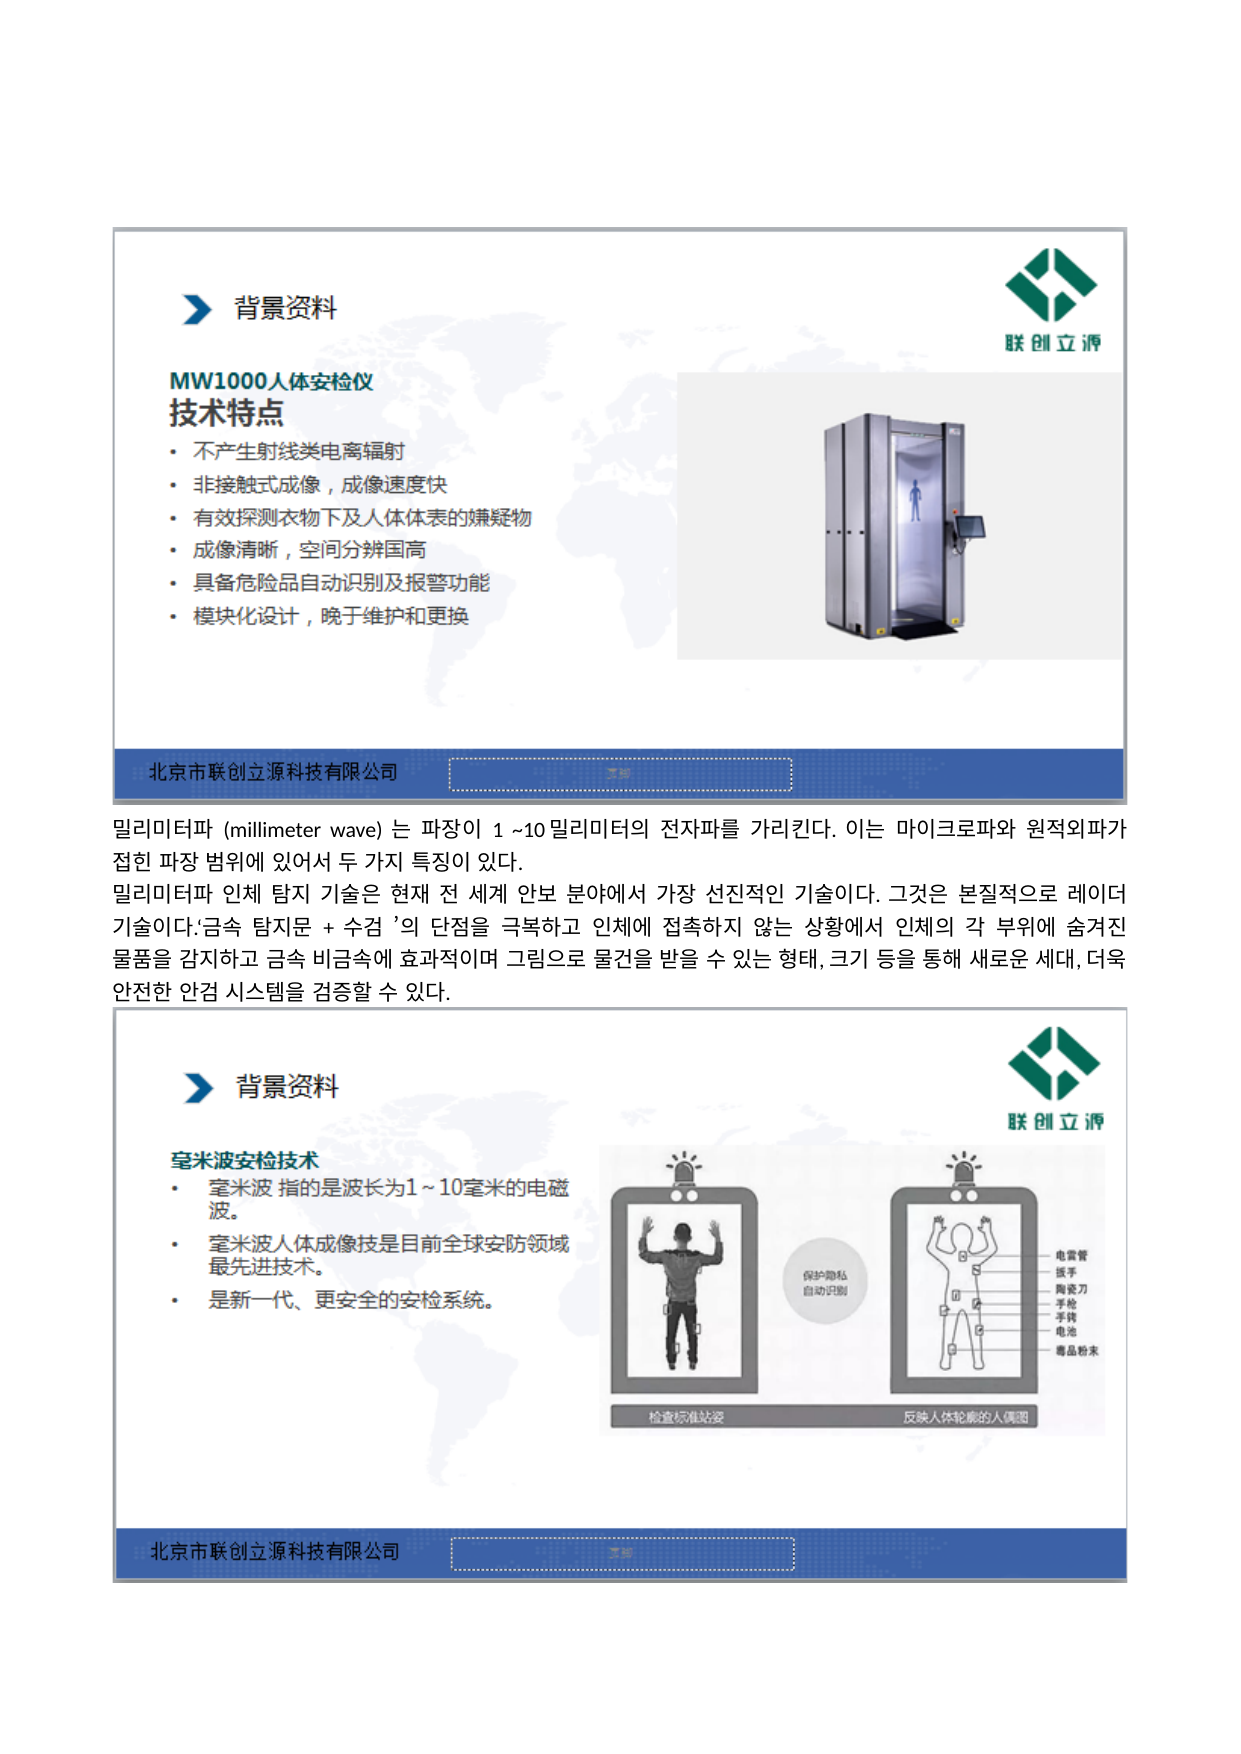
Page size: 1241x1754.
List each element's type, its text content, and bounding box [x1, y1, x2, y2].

picture [112, 1007, 1128, 1583]
text 밀리미터파 인체 탐지 기술은 현재 전 세계 안보 분야에서 가장 선진적인 기술이다. 그것은 본질적으로 레이더 기술이다.‘금속 탐지문 + 수검 ’의 단점을 극복하고 인체에 접촉하지 않는 상황에서 인체의 각 부위에 숨겨진 물품을 감지하고 금속 비금속에 효과적이며 그림으로 물건을 받을 수 있는 형태, 크기 등을 통해 새로운 세대, 더욱 안전한 안검 시스템을 검증할 수 있다. [112, 877, 1128, 1007]
text 밀리미터파 (millimeter wave) 는 파장이 1 ~10밀리미터의 전자파를 가리킨다. 이는 마이크로파와 원적외파가 접힌 파장 범위에 있어서 두 가지 특징이 있다. [112, 812, 1128, 877]
picture [112, 227, 1128, 805]
